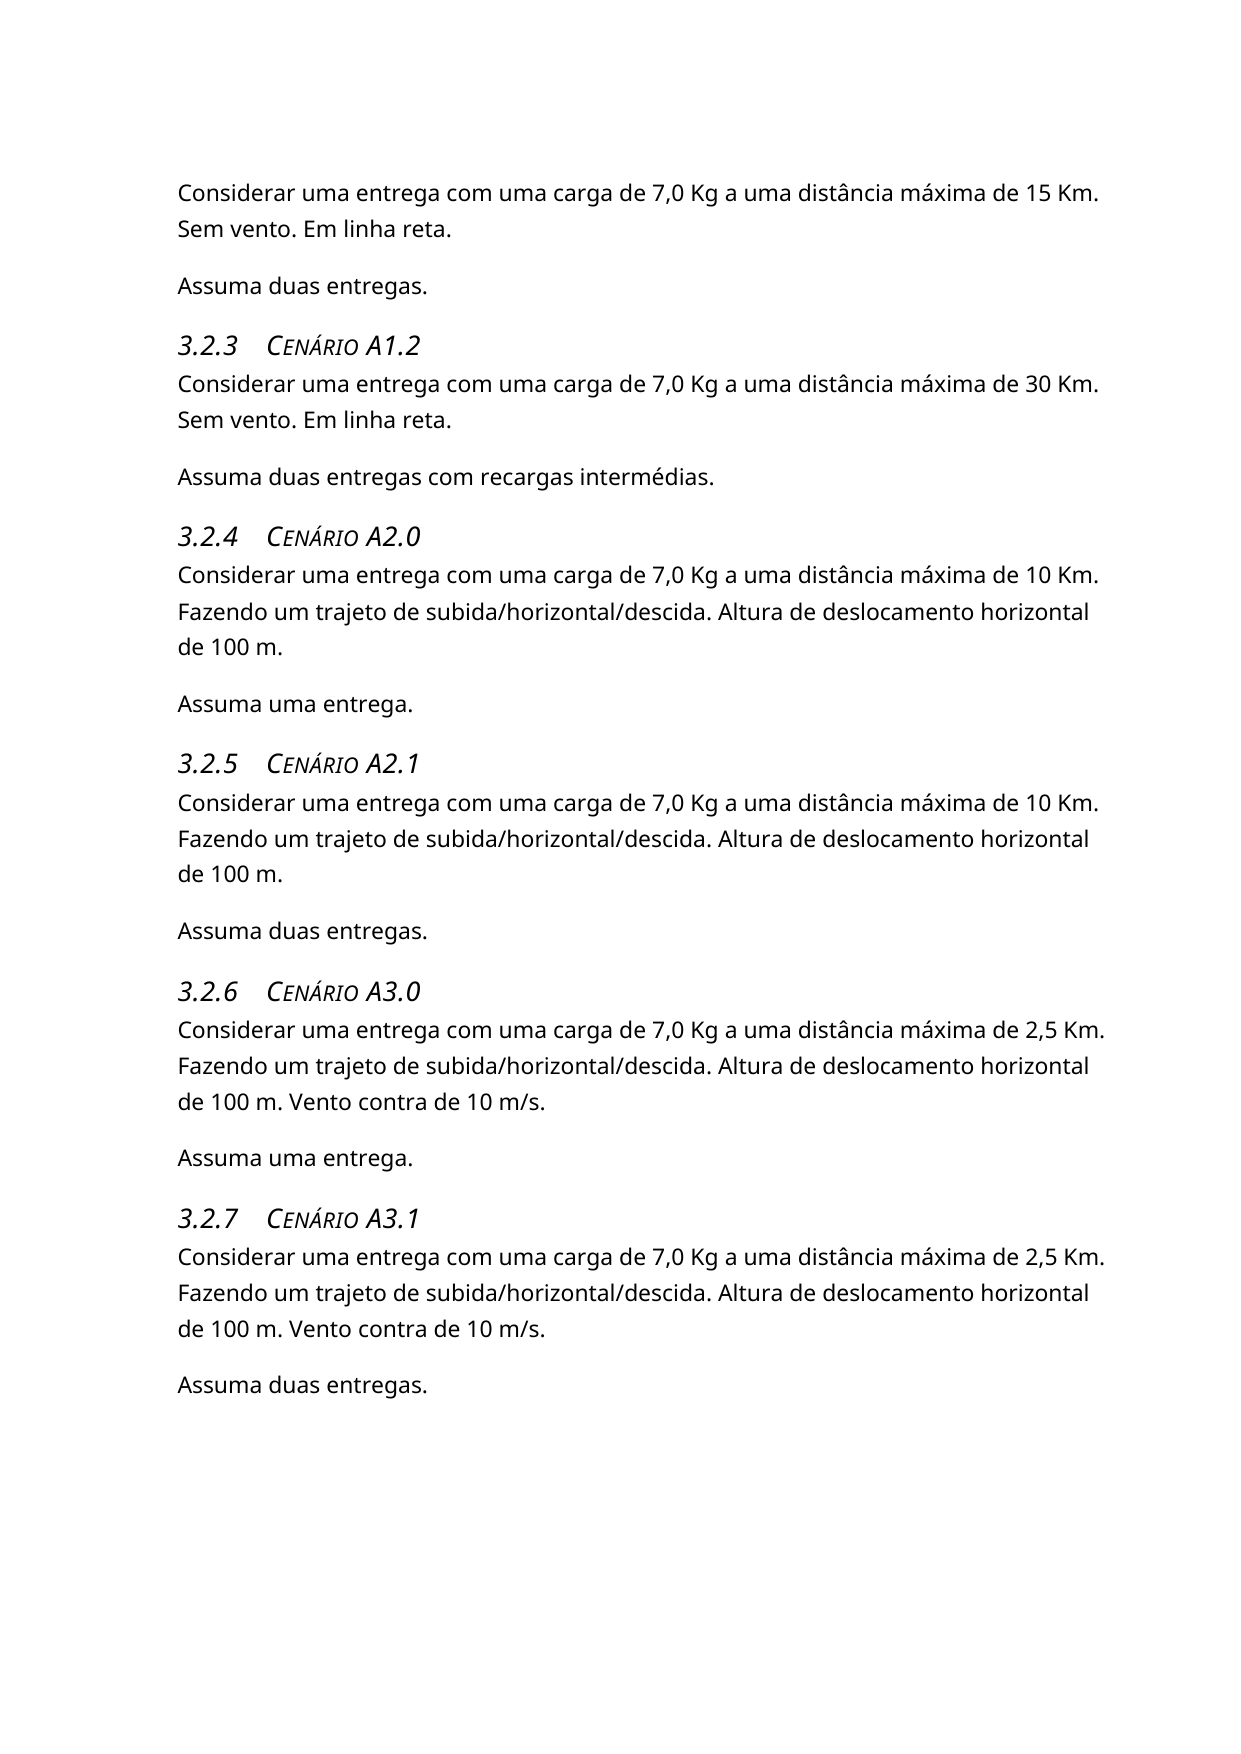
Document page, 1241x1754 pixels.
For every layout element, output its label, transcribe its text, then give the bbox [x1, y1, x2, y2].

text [177, 177, 1122, 244]
text Considerar uma entrega com uma carga de 7,0 Kg a uma distância máxima de 10 Km. Fazendo um trajeto de subida/horizontal/descida. Altura de deslocamento horizontal de 100 m. [177, 787, 1122, 890]
text Considerar uma entrega com uma carga de 7,0 Kg a uma distância máxima de 10 Km. Fazendo um trajeto de subida/horizontal/descida. Altura de deslocamento horizontal de 100 m. [177, 559, 1122, 663]
text Considerar uma entrega com uma carga de 7,0 Kg a uma distância máxima de 30 Km. Sem vento. Em linha reta. [177, 368, 1122, 436]
text Assuma duas entregas. [177, 915, 1122, 946]
text Considerar uma entrega com uma carga de 7,0 Kg a uma distância máxima de 2,5 Km. Fazendo um trajeto de subida/horizontal/descida. Altura de deslocamento horizontal de 100 m. Vento contra de 10 m/s. [177, 1241, 1122, 1344]
subtitle Cenário A1.2 [177, 327, 1122, 363]
text Assuma duas entregas com recargas intermédias. [177, 461, 1122, 492]
subtitle Cenário A2.1 [177, 745, 1122, 782]
text Considerar uma entrega com uma carga de 7,0 Kg a uma distância máxima de 2,5 Km. Fazendo um trajeto de subida/horizontal/descida. Altura de deslocamento horizontal de 100 m. Vento contra de 10 m/s. [177, 1014, 1122, 1117]
subtitle Cenário A2.0 [177, 518, 1122, 555]
subtitle Cenário A3.1 [177, 1199, 1122, 1236]
text Assuma duas entregas. [177, 1369, 1122, 1401]
text Assuma duas entregas. [177, 270, 1122, 301]
text Assuma uma entrega. [177, 1142, 1122, 1173]
text Assuma uma entrega. [177, 688, 1122, 719]
subtitle Cenário A3.0 [177, 972, 1122, 1009]
